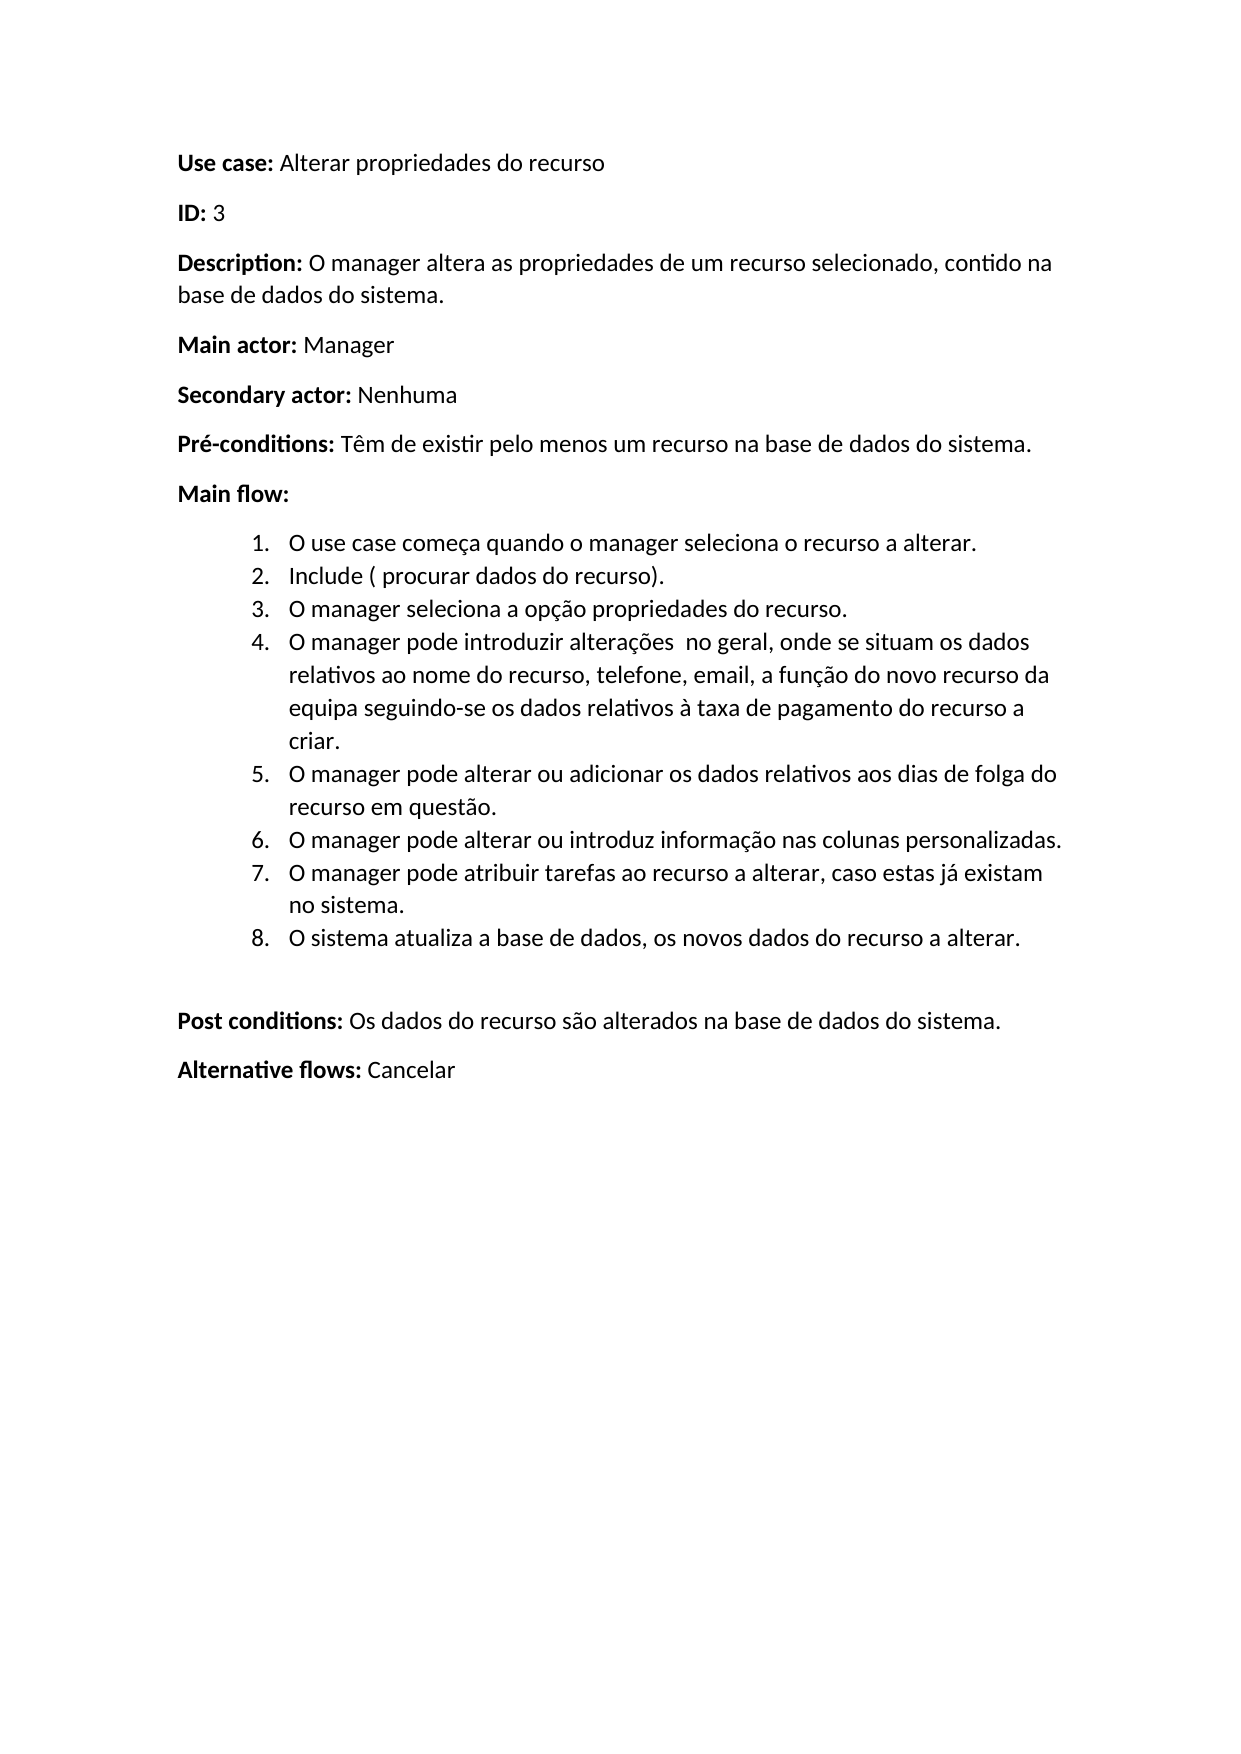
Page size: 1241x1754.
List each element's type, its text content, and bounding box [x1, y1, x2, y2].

text Pré-conditions: Têm de existir pelo menos um recurso na base de dados do sistema. [177, 428, 1063, 459]
text Secondary actor: Nenhuma [177, 379, 1063, 409]
list O manager seleciona a opção propriedades do recurso. [251, 593, 1063, 624]
text ID: 3 [177, 197, 1063, 228]
list Include ( procurar dados do recurso). [251, 561, 1063, 591]
text Use case: Alterar propriedades do recurso [177, 148, 1063, 178]
list O manager pode alterar ou introduz informação nas colunas personalizadas. [251, 824, 1063, 854]
list O manager pode alterar ou adicionar os dados relativos aos dias de folga do recurso em questão. [251, 758, 1063, 821]
text Alternative flows: Cancelar [177, 1055, 1063, 1085]
list O sistema atualiza a base de dados, os novos dados do recurso a alterar. [251, 923, 1063, 953]
text Post conditions: Os dados do recurso são alterados na base de dados do sistema. [177, 1005, 1063, 1036]
list O manager pode atribuir tarefas ao recurso a alterar, caso estas já existam no sistema. [251, 857, 1063, 920]
text Main actor: Manager [177, 329, 1063, 360]
list O use case começa quando o manager seleciona o recurso a alterar. [251, 528, 1063, 558]
text Description: O manager altera as propriedades de um recurso selecionado, contido na base de dados do sistema. [177, 247, 1063, 310]
text Main flow: [177, 478, 1063, 508]
list O manager pode introduzir alterações no geral, onde se situam os dados relativos ao nome do recurso, telefone, email, a função do novo recurso da equipa seguindo-se os dados relativos à taxa de pagamento do recurso a criar. [251, 626, 1063, 756]
